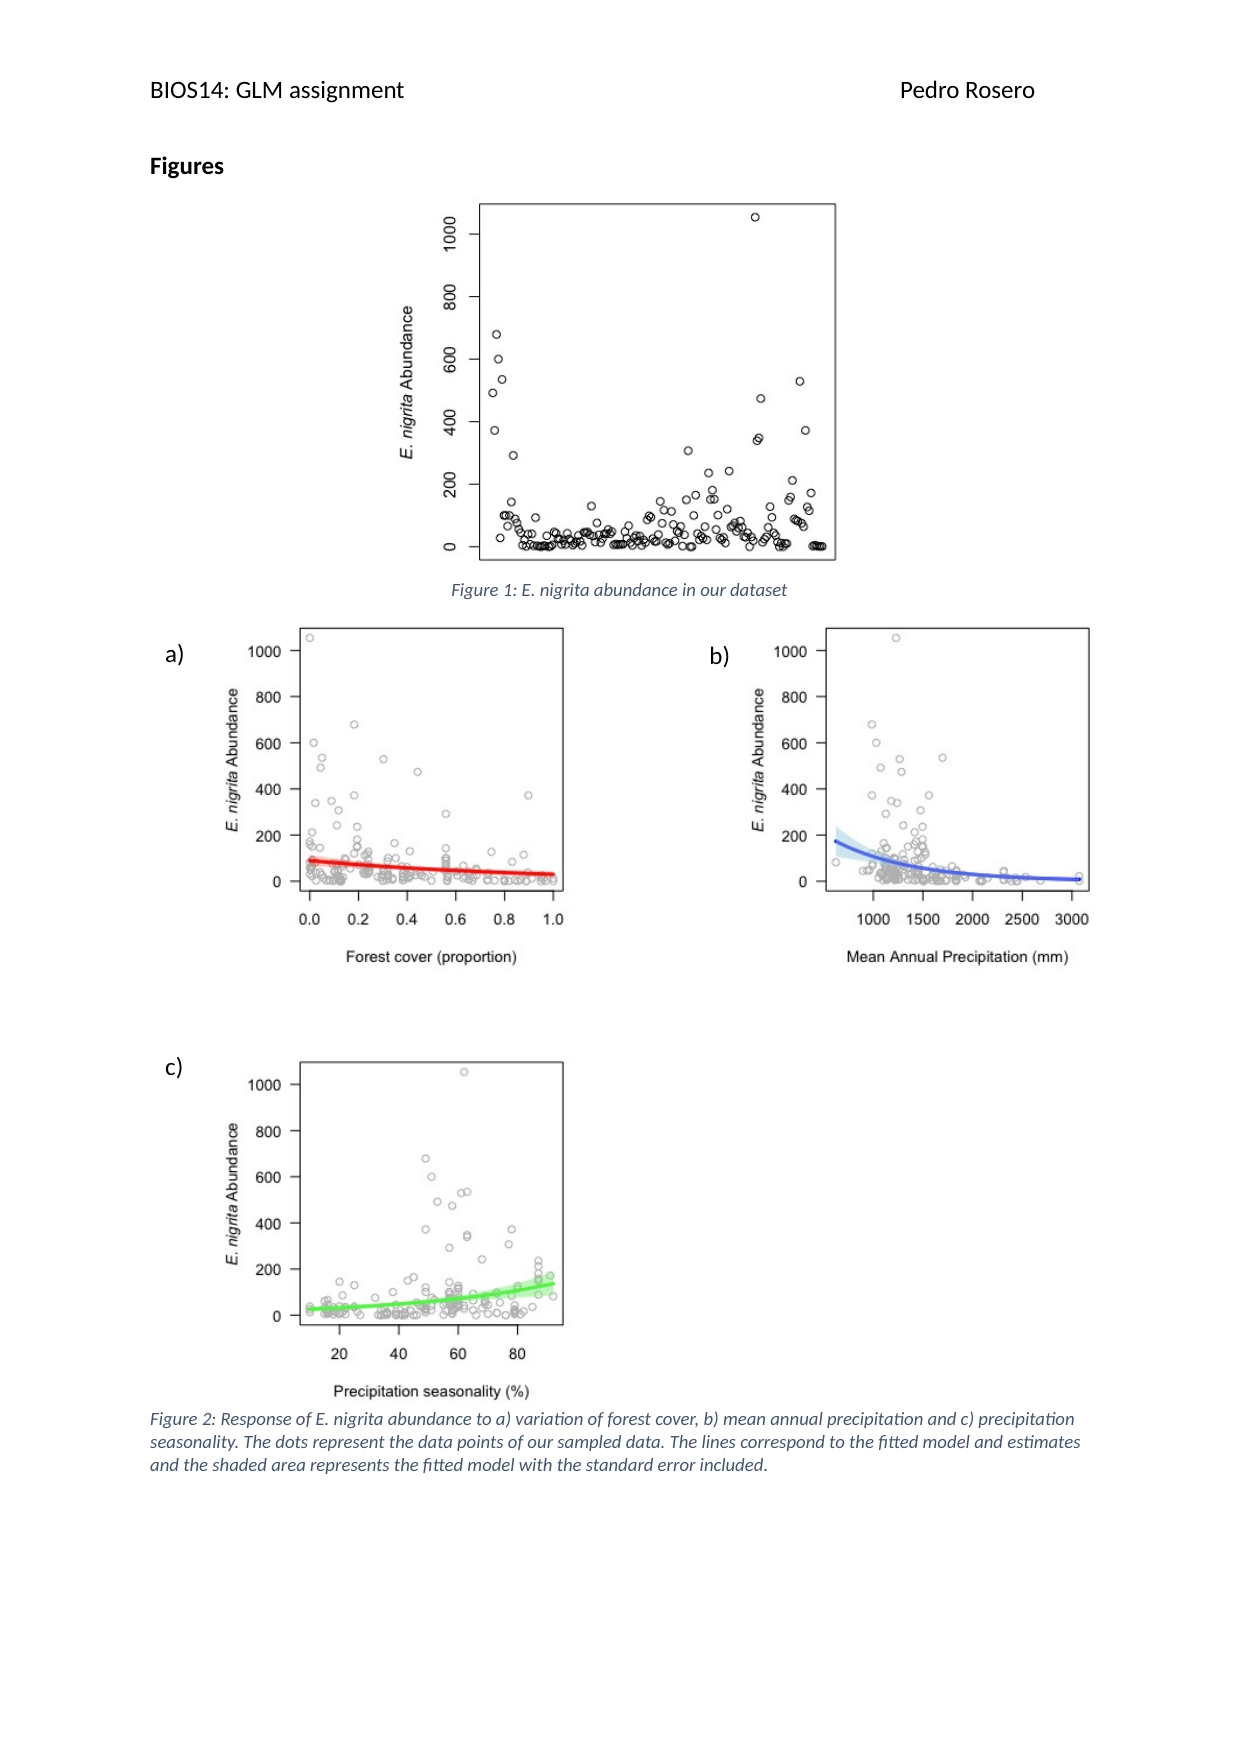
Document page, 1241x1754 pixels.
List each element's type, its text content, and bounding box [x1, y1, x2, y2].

picture [150, 622, 1113, 1403]
text Figures [150, 150, 1090, 181]
picture [376, 185, 864, 574]
text Figure 1: E. nigrita abundance in our dataset [150, 578, 1090, 601]
text Figure 2: Response of E. nigrita abundance to a) variation of forest cover, b) mean annual precipitation and c) precipitation seasonality. The dots represent the data points of our sampled data. The lines correspond to the fitted model and estimates and the shaded area represents the fitted model with the standard error included. [150, 1407, 1090, 1476]
